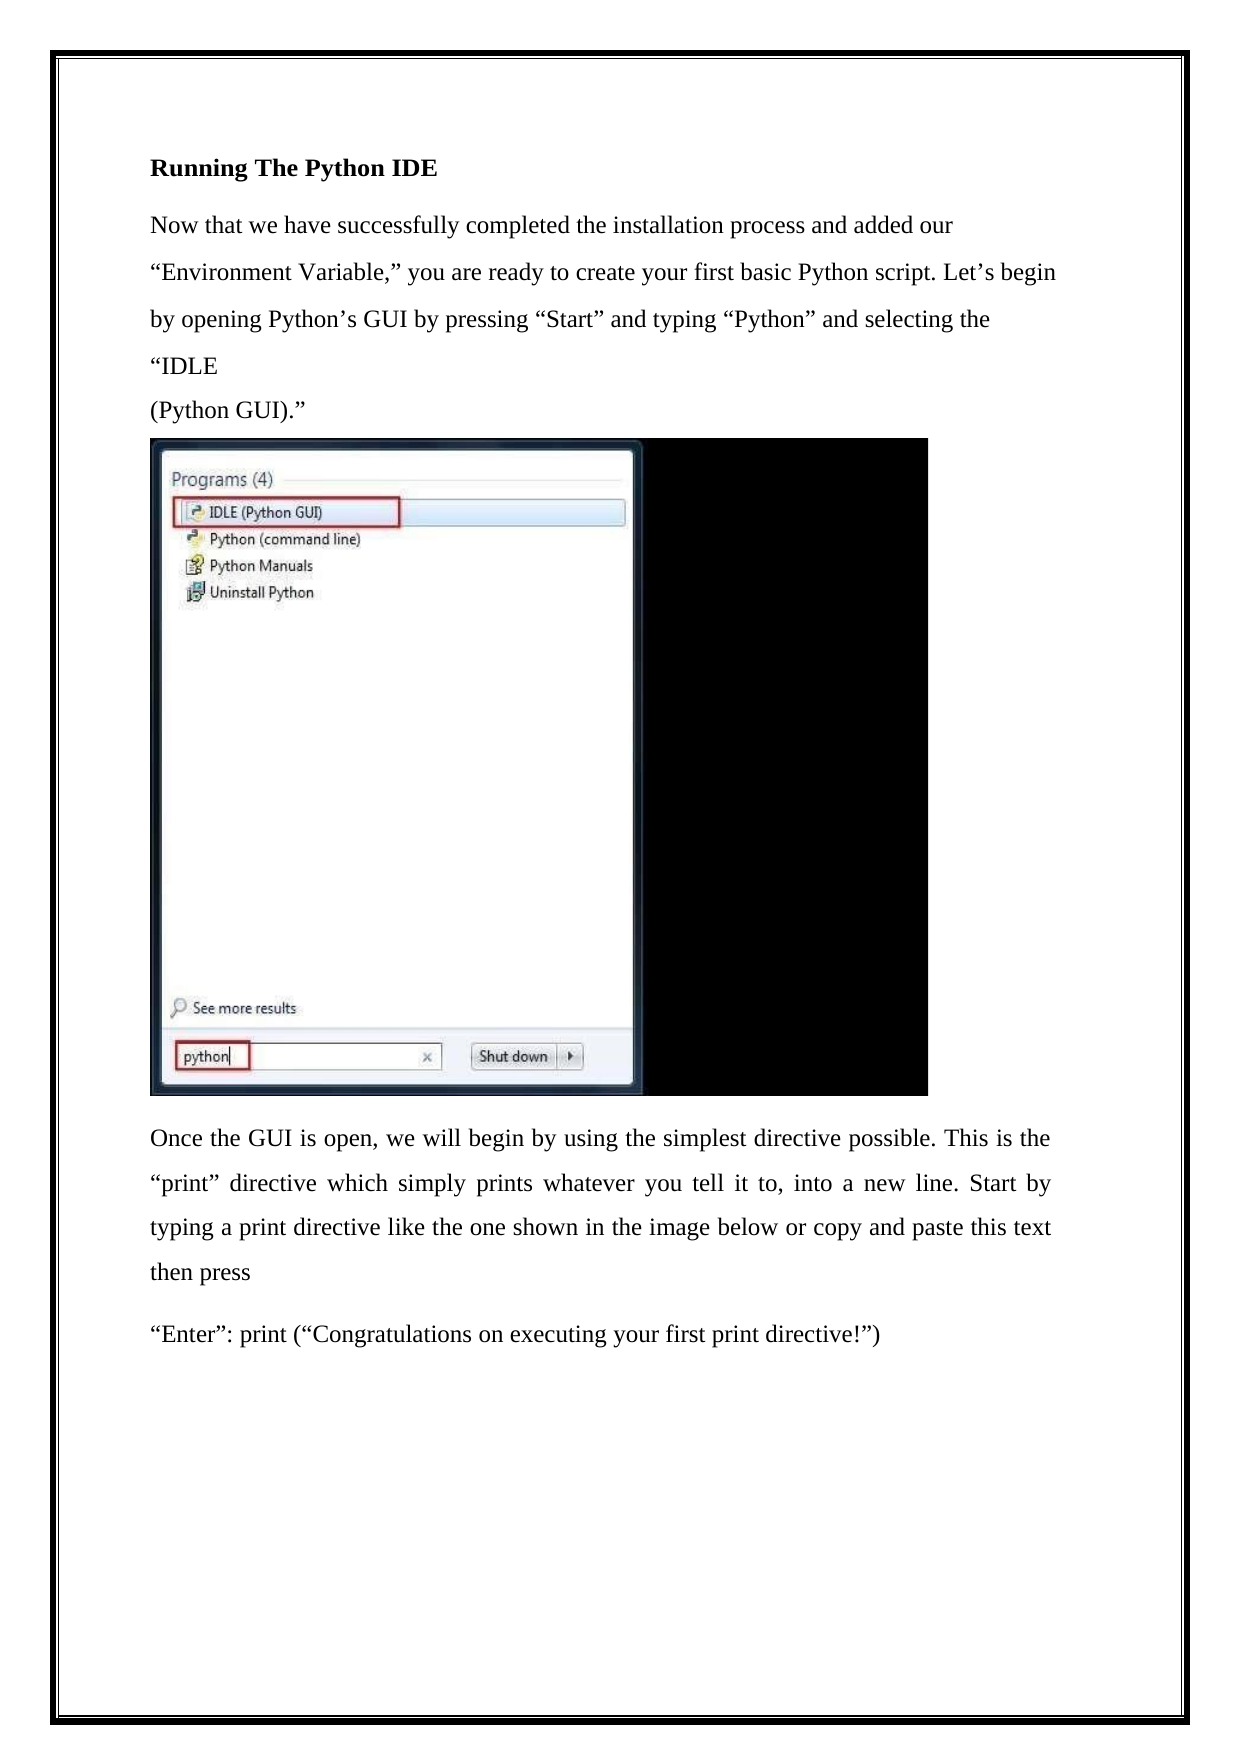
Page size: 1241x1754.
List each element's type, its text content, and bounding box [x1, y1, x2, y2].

text Once the GUI is open, we will begin by using the simplest directive possible. This is the “print” directive which simply prints whatever you tell it to, into a new line. Start by typing a print directive like the one shown in the image below or copy and paste this text then press [150, 1123, 1052, 1285]
text (Python GUI).” [150, 398, 1161, 424]
text “Enter”: print (“Congratulations on executing your first print directive!”) [150, 1319, 1161, 1347]
text Now that we have successfully completed the installation process and added our “Environment Variable,” you are ready to create your first basic Python script. Let’s begin by opening Python’s GUI by pressing “Start” and typing “Python” and selecting the “IDLE [150, 211, 1059, 379]
subtitle Running The Python IDE [150, 153, 1161, 182]
picture [150, 438, 929, 1096]
